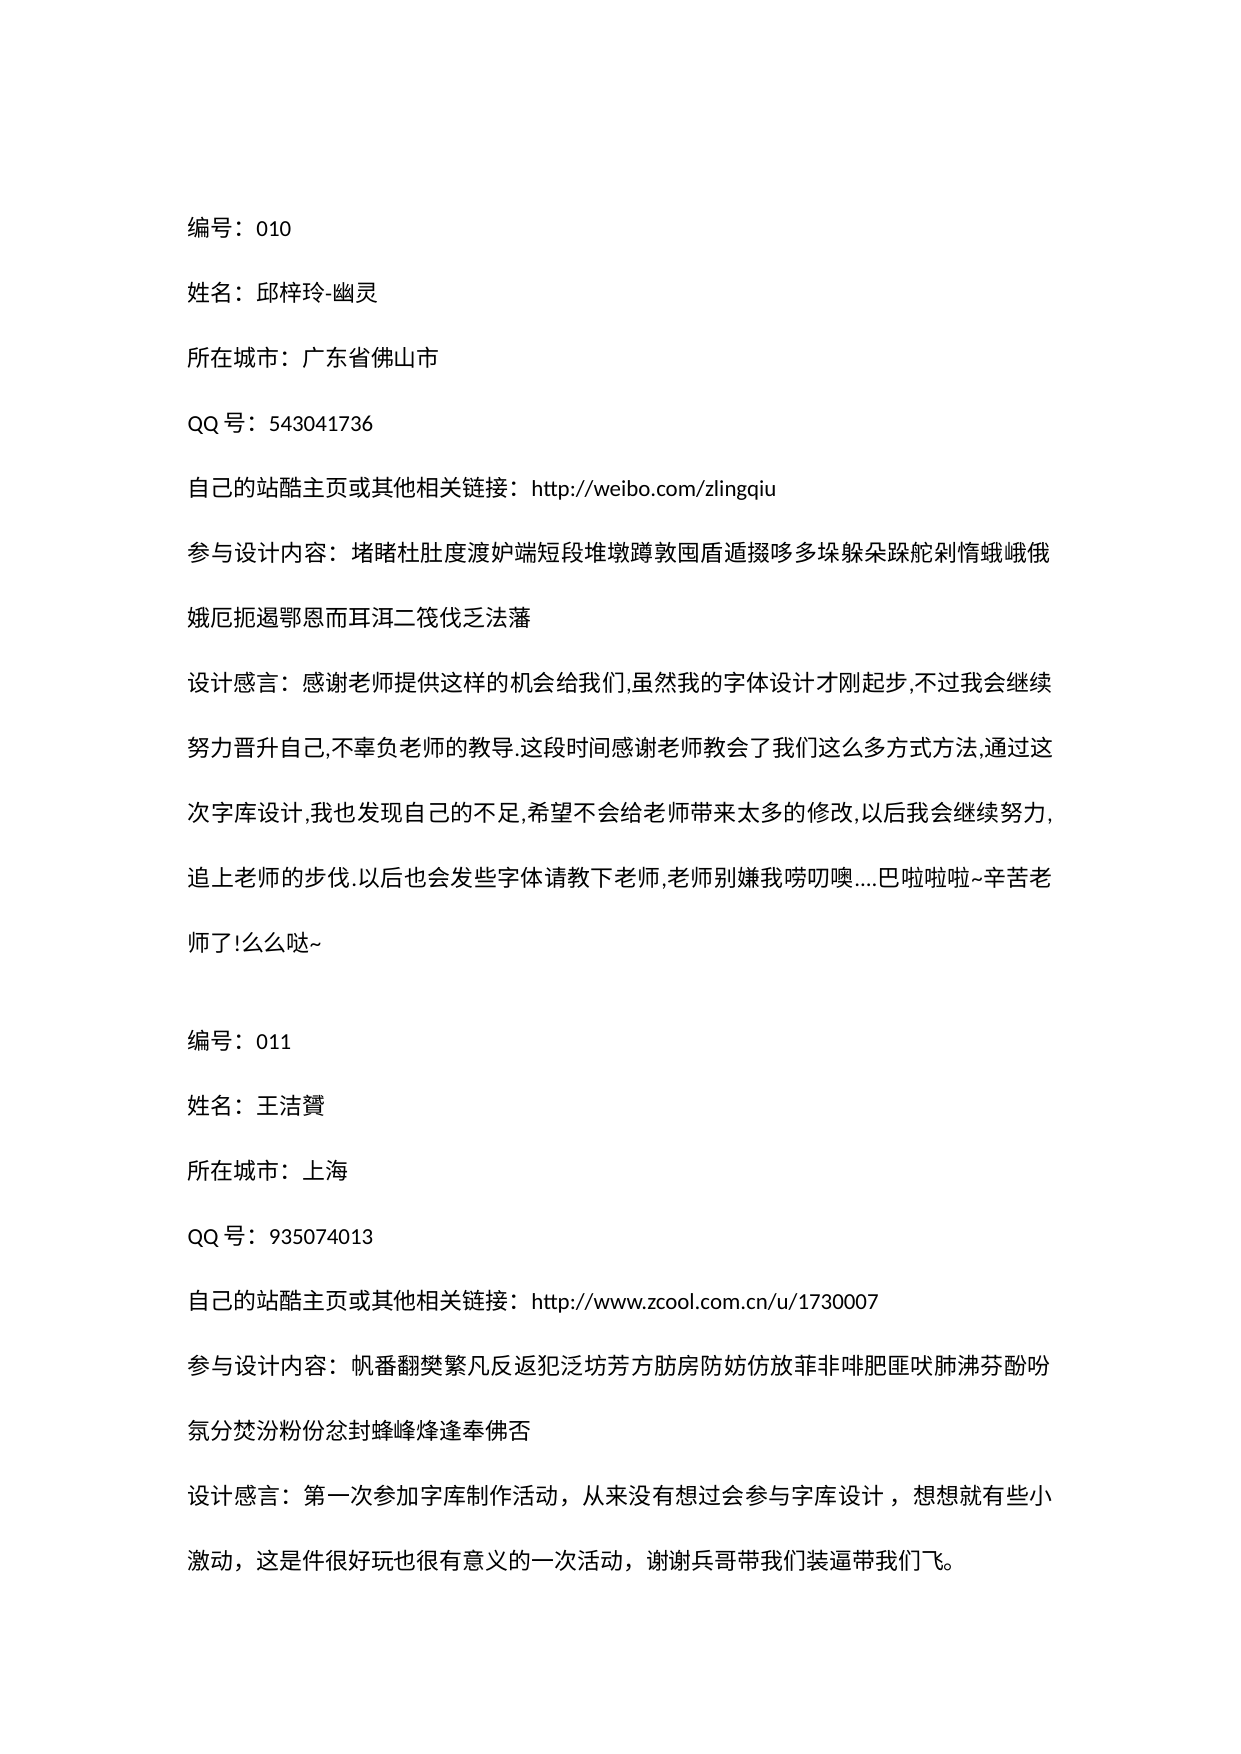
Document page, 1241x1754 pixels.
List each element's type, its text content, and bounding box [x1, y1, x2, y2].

text 姓名：王洁贇 [187, 1072, 1053, 1137]
text 编号：010 [187, 194, 1053, 259]
text 设计感言：第一次参加字库制作活动，从来没有想过会参与字库设计 ，想想就有些小激动，这是件很好玩也很有意义的一次活动，谢谢兵哥带我们装逼带我们飞。 [187, 1462, 1053, 1592]
text QQ号：935074013 [187, 1202, 1053, 1267]
text 所在城市：广东省佛山市 [187, 324, 1053, 389]
text 姓名：邱梓玲-幽灵 [187, 259, 1053, 324]
text 参与设计内容：堵睹杜肚度渡妒端短段堆墩蹲敦囤盾遁掇哆多垛躲朵跺舵剁惰蛾峨俄娥厄扼遏鄂恩而耳洱二筏伐乏法藩 [187, 519, 1053, 649]
text 所在城市：上海 [187, 1137, 1053, 1202]
text 设计感言：感谢老师提供这样的机会给我们,虽然我的字体设计才刚起步,不过我会继续努力晋升自己,不辜负老师的教导.这段时间感谢老师教会了我们这么多方式方法,通过这次字库设计,我也发现自己的不足,希望不会给老师带来太多的修改,以后我会继续努力,追上老师的步伐.以后也会发些字体请教下老师,老师别嫌我唠叨噢....巴啦啦啦~辛苦老师了!么么哒~ [187, 649, 1053, 974]
text QQ号：543041736 [187, 389, 1053, 454]
text 参与设计内容：帆番翻樊繁凡反返犯泛坊芳方肪房防妨仿放菲非啡肥匪吠肺沸芬酚吩氛分焚汾粉份忿封蜂峰烽逢奉佛否 [187, 1332, 1053, 1462]
text 自己的站酷主页或其他相关链接：http://www.zcool.com.cn/u/1730007 [187, 1267, 1053, 1332]
text 编号：011 [187, 1007, 1053, 1072]
text 自己的站酷主页或其他相关链接：http://weibo.com/zlingqiu [187, 454, 1053, 519]
